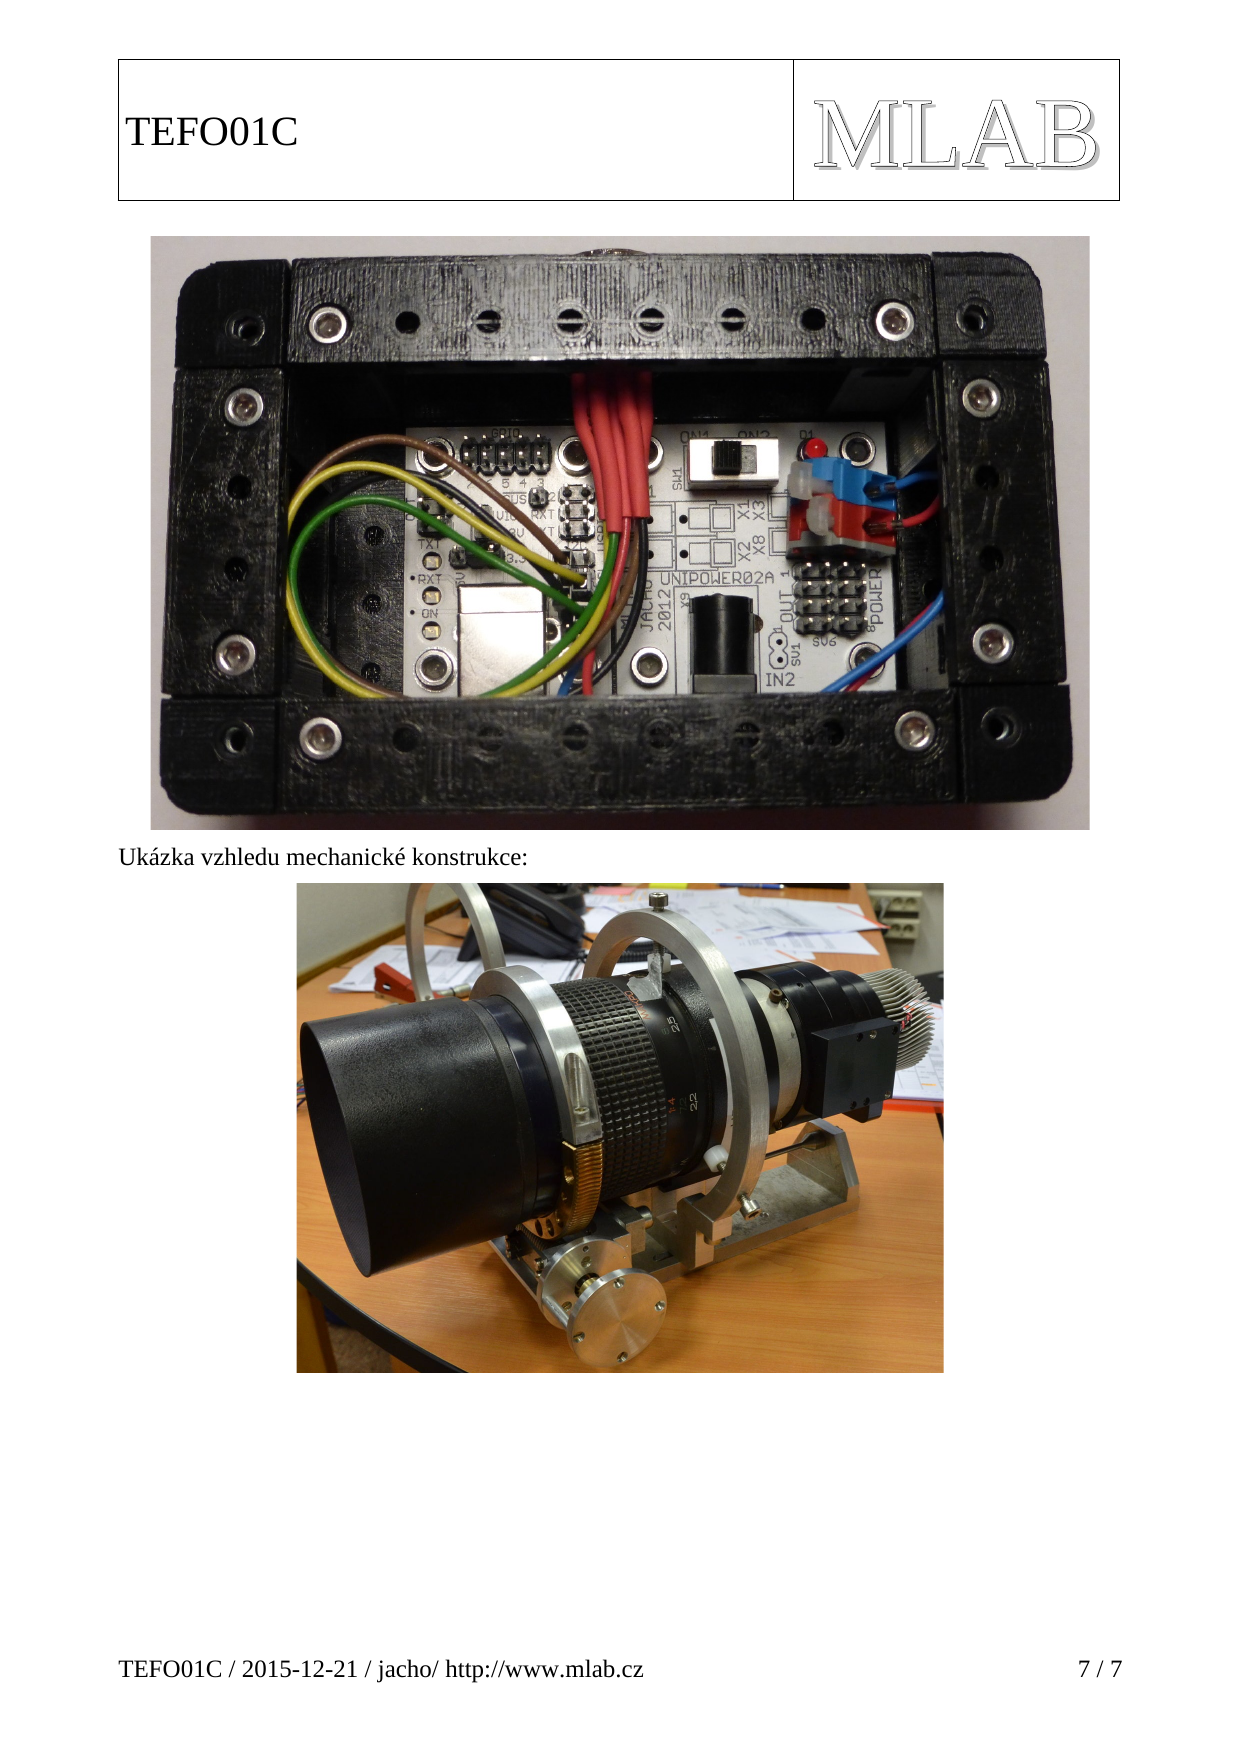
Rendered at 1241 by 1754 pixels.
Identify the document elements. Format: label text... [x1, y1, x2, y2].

text Ukázka vzhledu mechanické konstrukce: [118, 842, 1122, 871]
picture [150, 236, 1090, 830]
picture [296, 883, 944, 1373]
